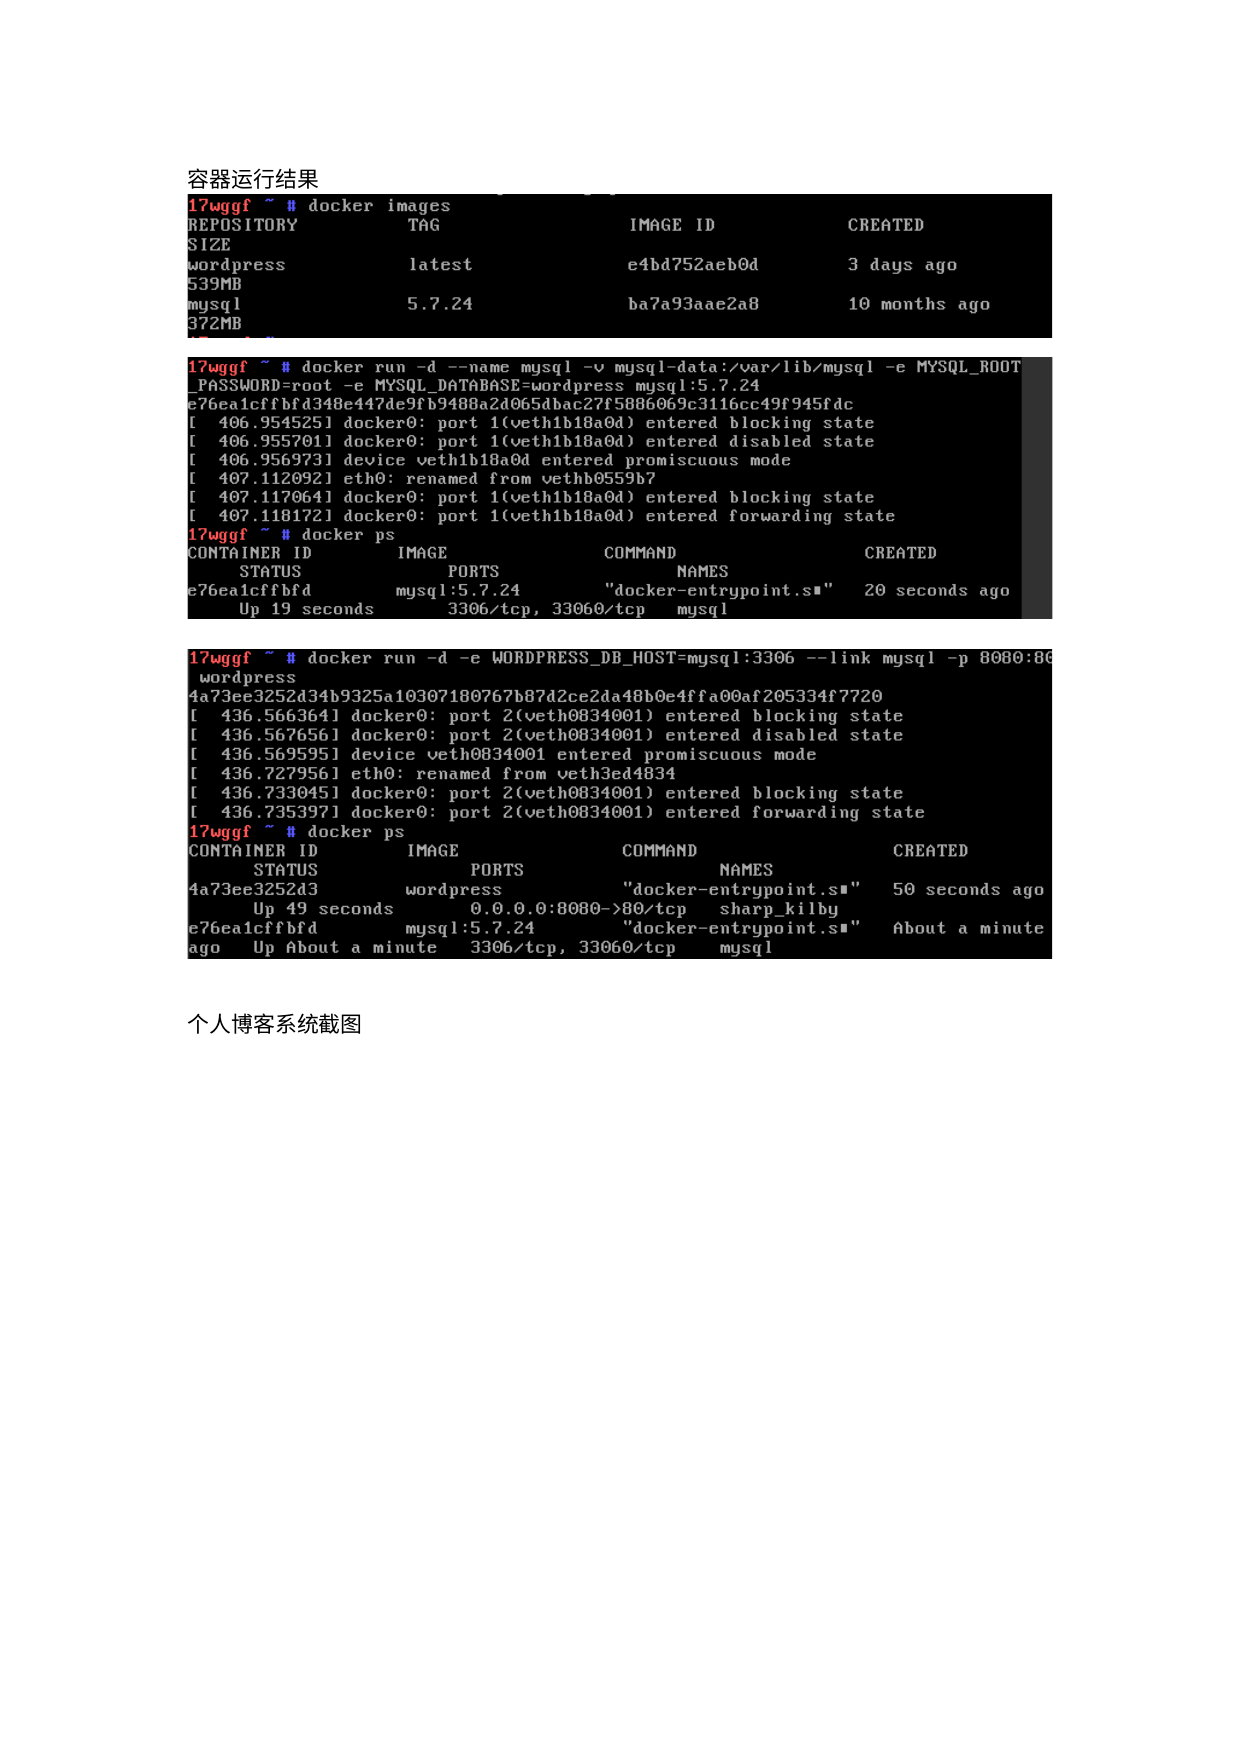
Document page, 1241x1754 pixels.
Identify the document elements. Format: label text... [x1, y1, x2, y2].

picture [187, 649, 1053, 959]
text 容器运行结果 [187, 162, 1053, 194]
text 个人博客系统截图 [187, 1007, 1053, 1039]
picture [187, 357, 1053, 619]
picture [187, 194, 1053, 338]
